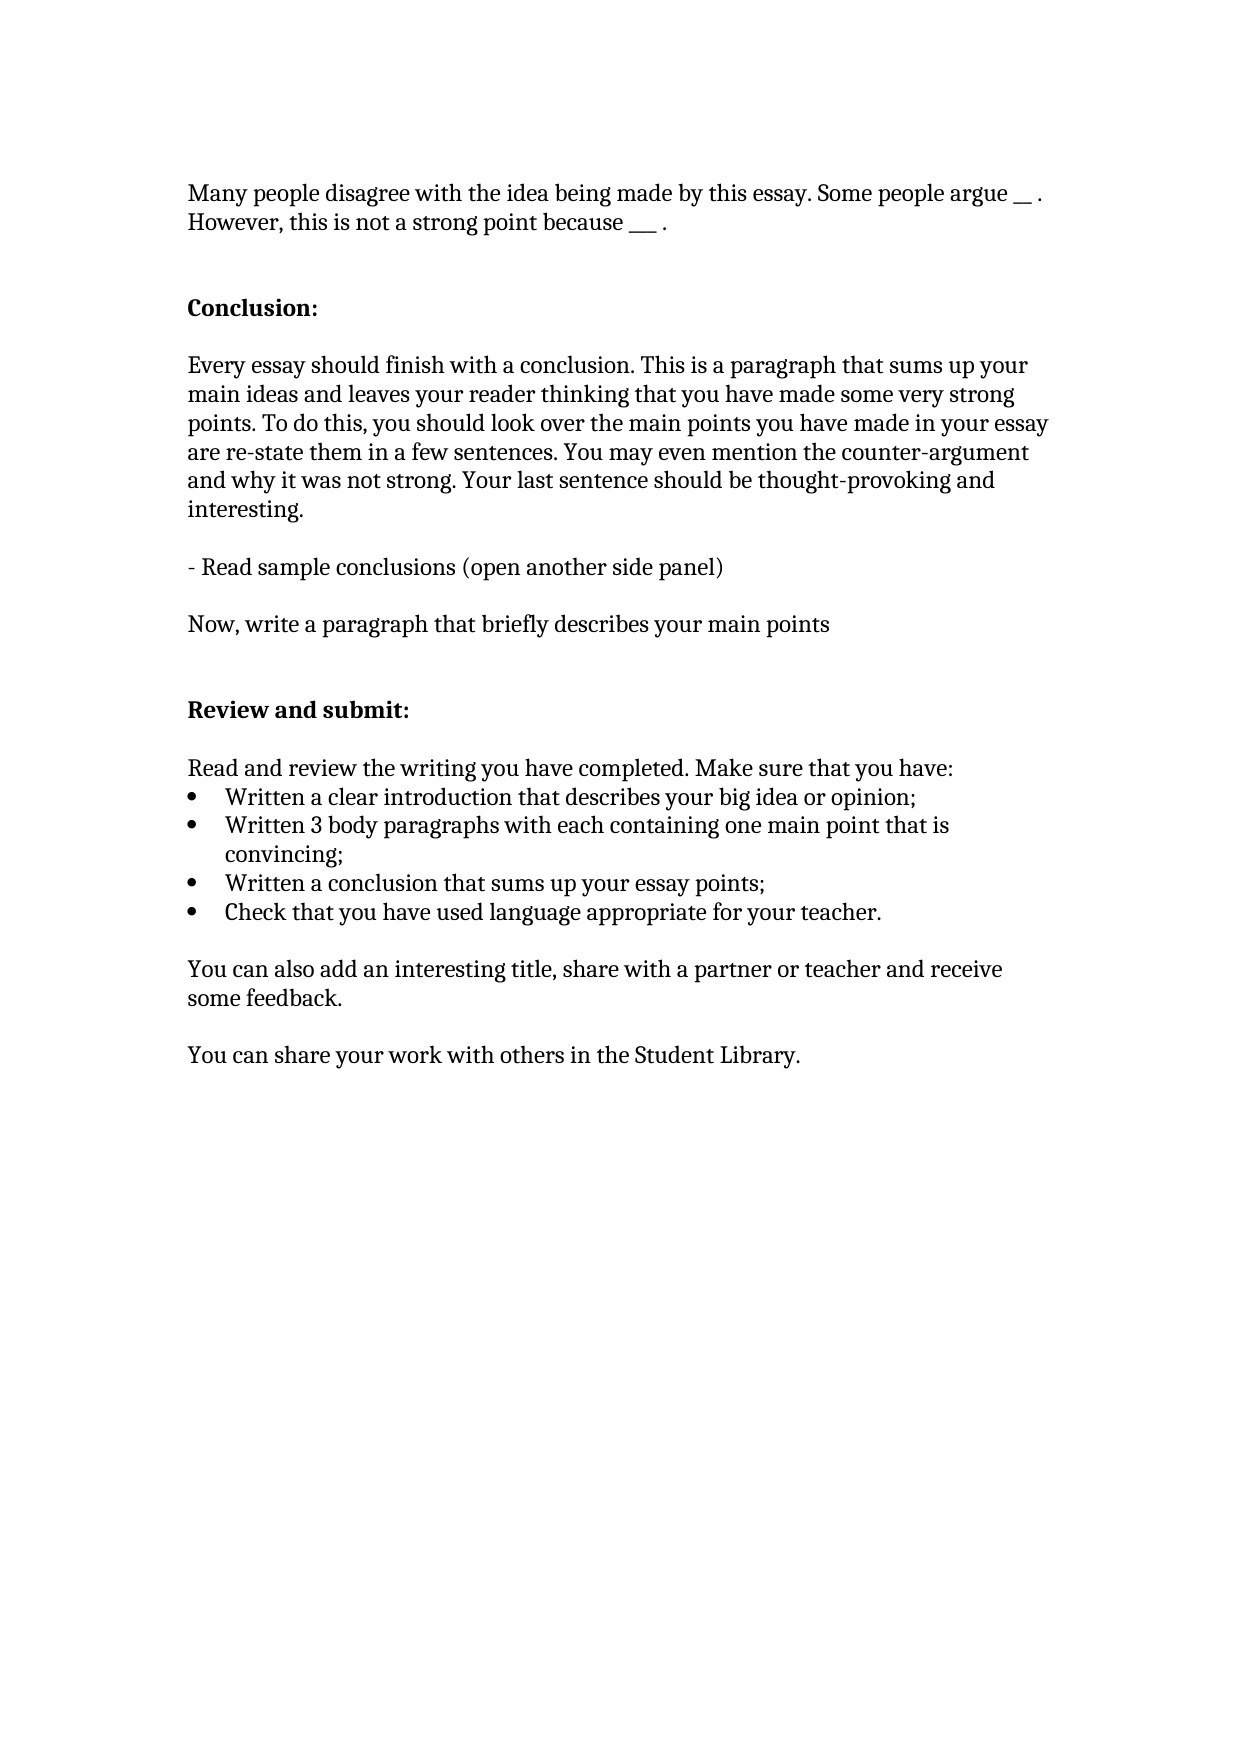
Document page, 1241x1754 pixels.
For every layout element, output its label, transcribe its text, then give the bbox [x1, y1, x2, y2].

text Conclusion: [187, 294, 1053, 322]
text Review and submit: [187, 696, 1053, 725]
list Written a conclusion that sums up your essay points; [187, 869, 1053, 897]
text You can share your work with others in the Student Library. [187, 1041, 1053, 1070]
text - Read sample conclusions (open another side panel) [187, 552, 1053, 581]
text Many people disagree with the idea being made by this essay. Some people argue __ . However, this is not a strong point because ___ . [187, 179, 1053, 236]
text Read and review the writing you have completed. Make sure that you have: [187, 754, 1053, 782]
list Check that you have used language appropriate for your teacher. [187, 897, 1053, 926]
text You can also add an interesting title, share with a partner or teacher and receive some feedback. [187, 955, 1053, 1012]
text Now, write a paragraph that briefly describes your main points [187, 610, 1053, 639]
list Written 3 body paragraphs with each containing one main point that is convincing; [187, 811, 1053, 869]
text Every essay should finish with a conclusion. This is a paragraph that sums up your main ideas and leaves your reader thinking that you have made some very strong points. To do this, you should look over the main points you have made in your essay are re-state them in a few sentences. You may even mention the counter-argument and why it was not strong. Your last sentence should be thought-provoking and interesting. [187, 351, 1053, 524]
list Written a clear introduction that describes your big idea or opinion; [187, 782, 1053, 811]
